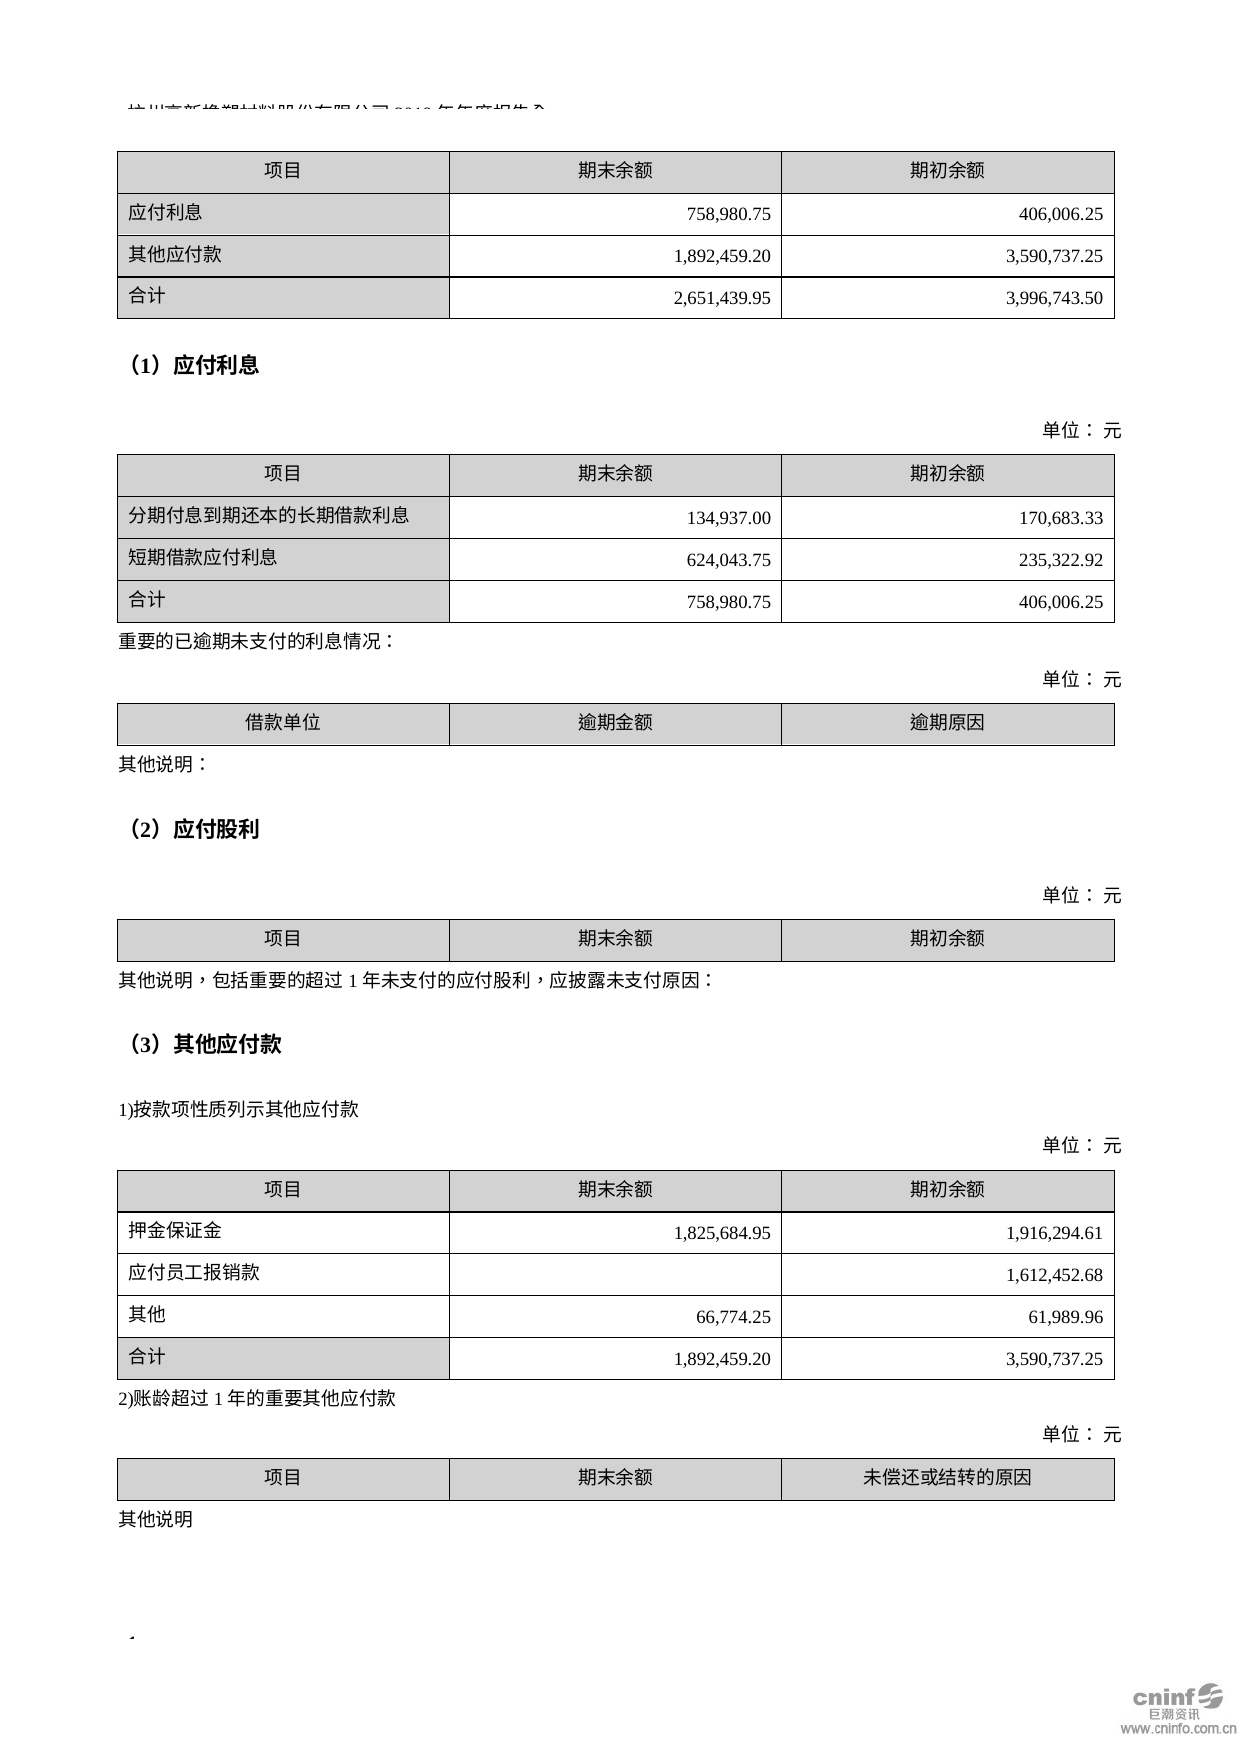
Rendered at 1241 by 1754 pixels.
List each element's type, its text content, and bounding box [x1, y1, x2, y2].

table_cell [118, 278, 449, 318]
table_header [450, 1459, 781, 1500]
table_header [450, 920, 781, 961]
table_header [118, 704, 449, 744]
text 单位： 元 [106, 417, 1122, 443]
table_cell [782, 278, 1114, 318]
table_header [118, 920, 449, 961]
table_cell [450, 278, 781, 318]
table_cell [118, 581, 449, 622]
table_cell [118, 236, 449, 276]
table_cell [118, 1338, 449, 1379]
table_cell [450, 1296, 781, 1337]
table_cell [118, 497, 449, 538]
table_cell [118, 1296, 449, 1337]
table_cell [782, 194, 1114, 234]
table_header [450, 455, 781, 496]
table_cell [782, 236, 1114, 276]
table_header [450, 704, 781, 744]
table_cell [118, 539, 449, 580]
text 重要的已逾期未支付的利息情况： [118, 628, 1138, 654]
text 单位： 元 [106, 882, 1122, 907]
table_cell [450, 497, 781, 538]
text 单位： 元 [106, 666, 1122, 691]
text 其他说明，包括重要的超过 1 年未支付的应付股利，应披露未支付原因： [118, 967, 1138, 992]
text 其他说明 [118, 1506, 1138, 1532]
text 1)按款项性质列示其他应付款 [118, 1096, 1138, 1122]
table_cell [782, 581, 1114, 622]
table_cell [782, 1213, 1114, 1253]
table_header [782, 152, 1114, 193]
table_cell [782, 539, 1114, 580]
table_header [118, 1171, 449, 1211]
subtitle （2）应付股利 [118, 814, 1138, 844]
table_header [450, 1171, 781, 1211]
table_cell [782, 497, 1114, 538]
text 单位： 元 [106, 1132, 1122, 1158]
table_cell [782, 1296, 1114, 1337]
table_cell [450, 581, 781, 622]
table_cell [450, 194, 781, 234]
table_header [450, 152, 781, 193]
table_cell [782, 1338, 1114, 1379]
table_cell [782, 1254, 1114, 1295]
text 2)账龄超过 1 年的重要其他应付款 [118, 1385, 1138, 1411]
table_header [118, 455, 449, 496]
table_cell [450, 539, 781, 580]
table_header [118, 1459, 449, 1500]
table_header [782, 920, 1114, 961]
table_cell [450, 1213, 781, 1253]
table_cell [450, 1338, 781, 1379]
picture [1115, 1680, 1240, 1737]
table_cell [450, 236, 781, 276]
text 单位： 元 [106, 1421, 1122, 1447]
subtitle （3）其他应付款 [118, 1029, 1138, 1059]
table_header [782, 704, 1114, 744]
subtitle （1）应付利息 [118, 350, 1138, 380]
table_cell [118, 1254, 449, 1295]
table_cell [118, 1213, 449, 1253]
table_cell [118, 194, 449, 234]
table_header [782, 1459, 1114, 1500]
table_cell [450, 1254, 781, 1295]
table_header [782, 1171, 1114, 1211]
text 其他说明： [118, 751, 1138, 776]
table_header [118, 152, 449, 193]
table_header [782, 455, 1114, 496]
